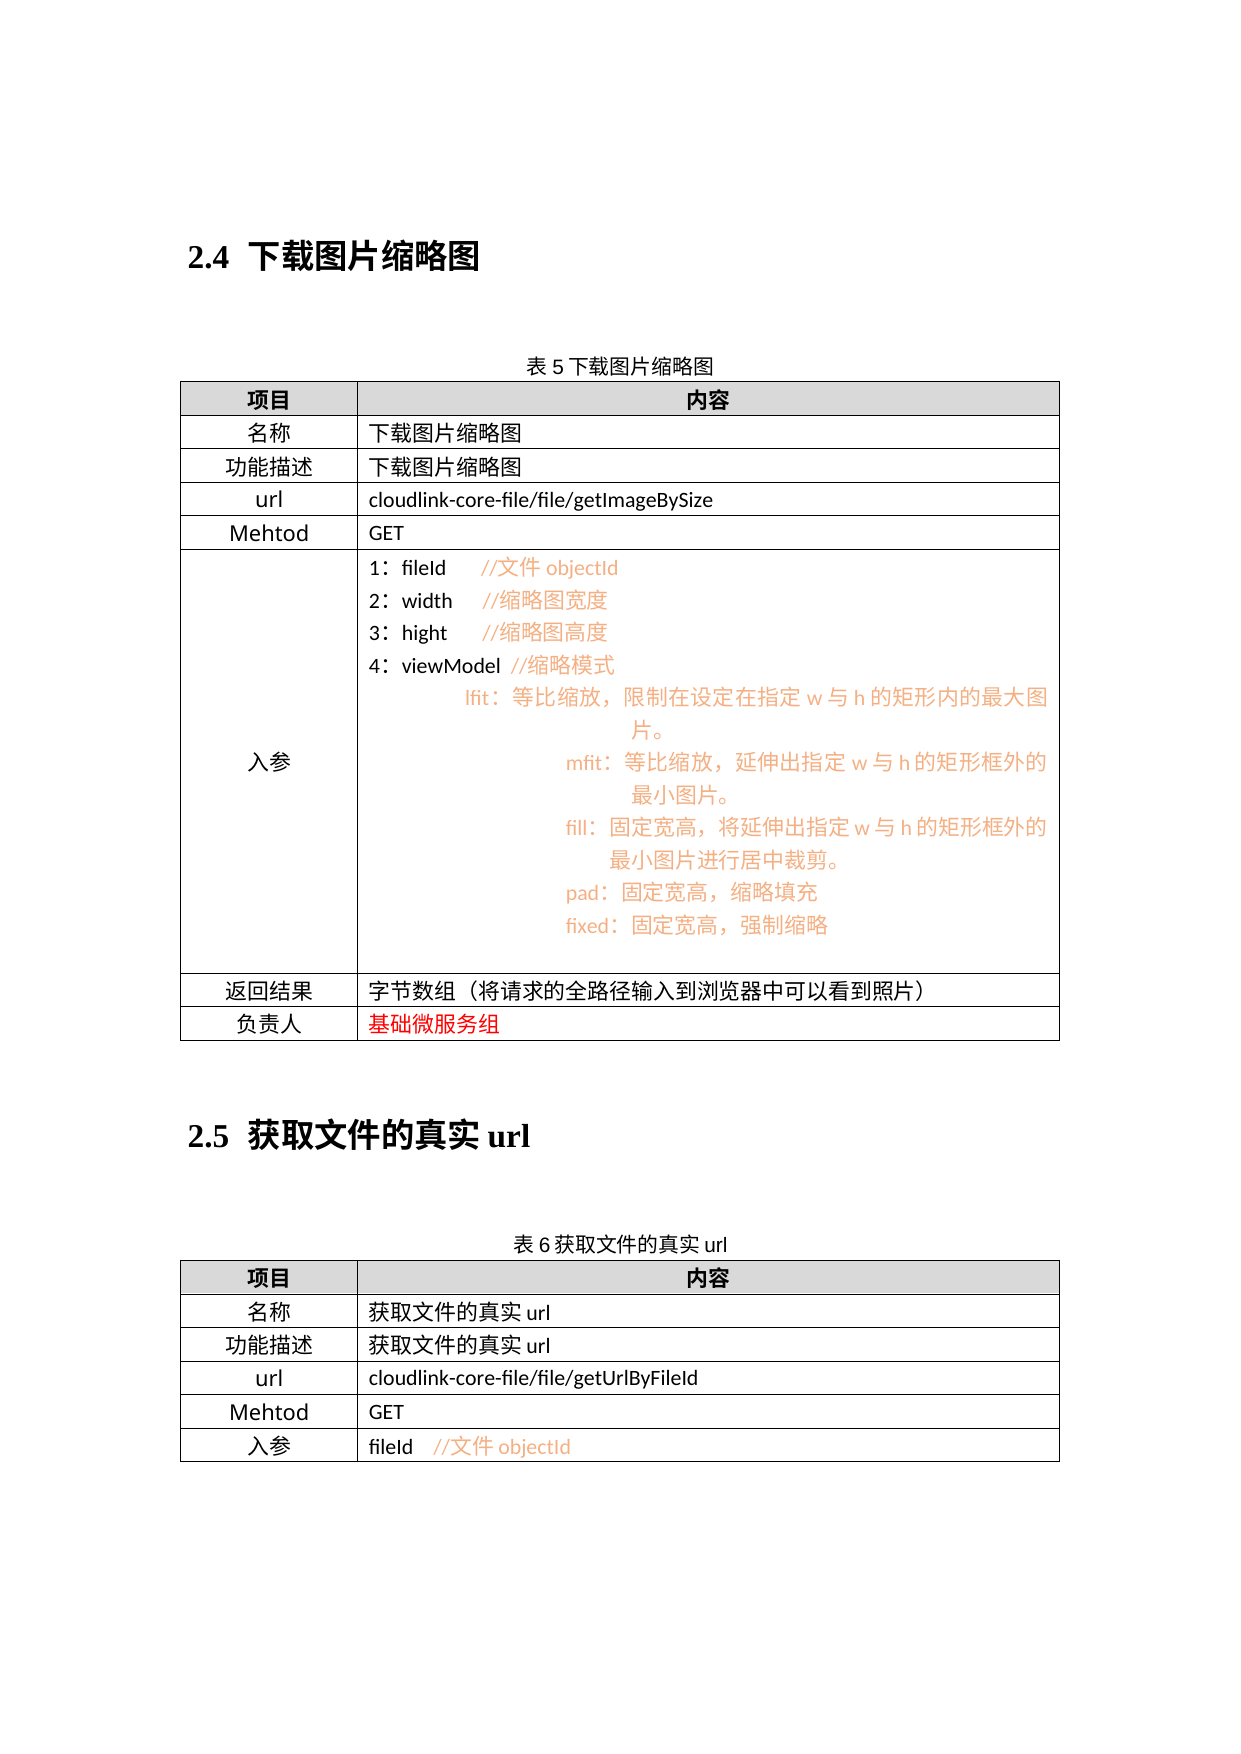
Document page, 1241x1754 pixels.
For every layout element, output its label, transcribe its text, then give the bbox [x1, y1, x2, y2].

table_cell 名称 [181, 416, 357, 448]
table_cell cloudlink-core-file/file/getUrlByFileId [358, 1362, 1059, 1394]
subtitle 获取文件的真实url [187, 1100, 1053, 1165]
subtitle 下载图片缩略图 [187, 222, 1053, 287]
table_cell GET [358, 516, 1059, 549]
table_header 内容 [358, 382, 1059, 415]
table_cell 返回结果 [181, 974, 357, 1006]
table_cell Mehtod [181, 1395, 357, 1428]
table_cell 名称 [181, 1295, 357, 1327]
table_cell fileId //文件objectId [358, 1429, 1059, 1461]
table_cell cloudlink-core-file/file/getImageBySize [358, 483, 1059, 515]
table_header 内容 [358, 1261, 1059, 1293]
table_cell GET [358, 1395, 1059, 1428]
table_cell 下载图片缩略图 [358, 416, 1059, 448]
table_cell 获取文件的真实url [358, 1328, 1059, 1361]
table_cell 功能描述 [181, 1328, 357, 1361]
table_cell Mehtod [181, 516, 357, 549]
table_cell 入参 [181, 550, 357, 972]
table_header 项目 [181, 1261, 357, 1293]
text 表 5下载图片缩略图 [187, 349, 1053, 381]
text 表 6获取文件的真实url [187, 1227, 1053, 1260]
table_cell url [181, 1362, 357, 1394]
table_cell 入参 [181, 1429, 357, 1461]
table_cell 功能描述 [181, 449, 357, 482]
table_cell 获取文件的真实url [358, 1295, 1059, 1327]
table_cell 基础微服务组 [358, 1007, 1059, 1039]
table_cell url [181, 483, 357, 515]
table_cell 字节数组（将请求的全路径输入到浏览器中可以看到照片） [358, 974, 1059, 1006]
table_cell 1：fileId //文件objectId 2：width //缩略图宽度 3：hight //缩略图高度 4：viewModel //缩略模式 lfit：等比缩放，限制在设定在指定w与h的矩形内的最大图片。 mfit：等比缩放，延伸出指定w与h的矩形框外的最小图片。 fill：固定宽高，将延伸出指定w与h的矩形框外的 最小图片进行居中裁剪。 pad：固定宽高，缩略填充 fixed：固定宽高，强制缩略 [358, 550, 1059, 972]
table_cell 下载图片缩略图 [358, 449, 1059, 482]
table_header 项目 [181, 382, 357, 415]
table_cell 负责人 [181, 1007, 357, 1039]
